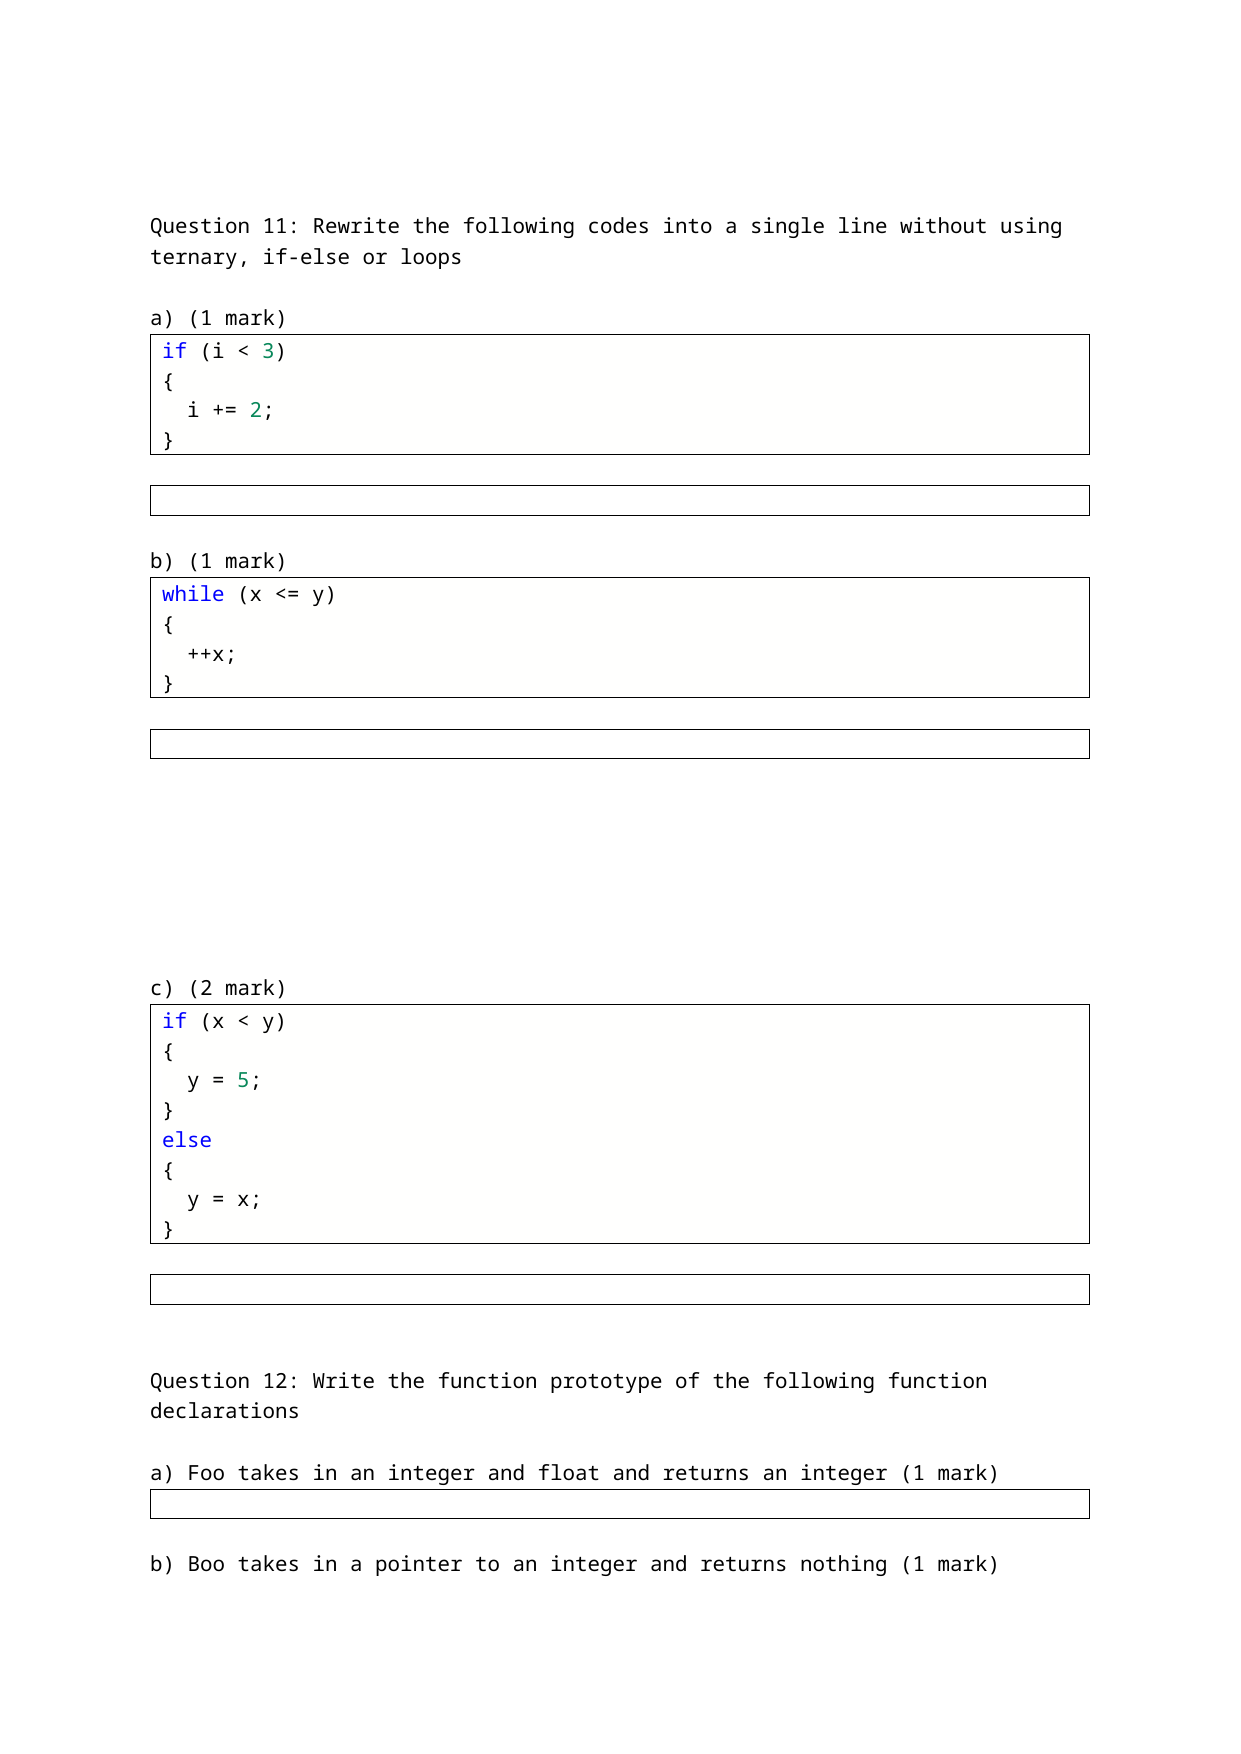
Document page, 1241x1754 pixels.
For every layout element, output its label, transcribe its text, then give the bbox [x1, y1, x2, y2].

table_header [151, 730, 1089, 758]
text a) Foo takes in an integer and float and returns an integer (1 mark) [150, 1458, 1090, 1486]
text b) (1 mark) [150, 546, 1090, 575]
text Question 12: Write the function prototype of the following function declarations [150, 1366, 1090, 1425]
table_header [151, 1275, 1089, 1304]
text a) (1 mark) [150, 303, 1090, 332]
table_header [151, 486, 1089, 515]
table_header [151, 1490, 1089, 1518]
text c) (2 mark) [150, 973, 1090, 1002]
text b) Boo takes in a pointer to an integer and returns nothing (1 mark) [150, 1549, 1090, 1578]
text Question 11: Rewrite the following codes into a single line without using ternary, if-else or loops [150, 211, 1090, 270]
